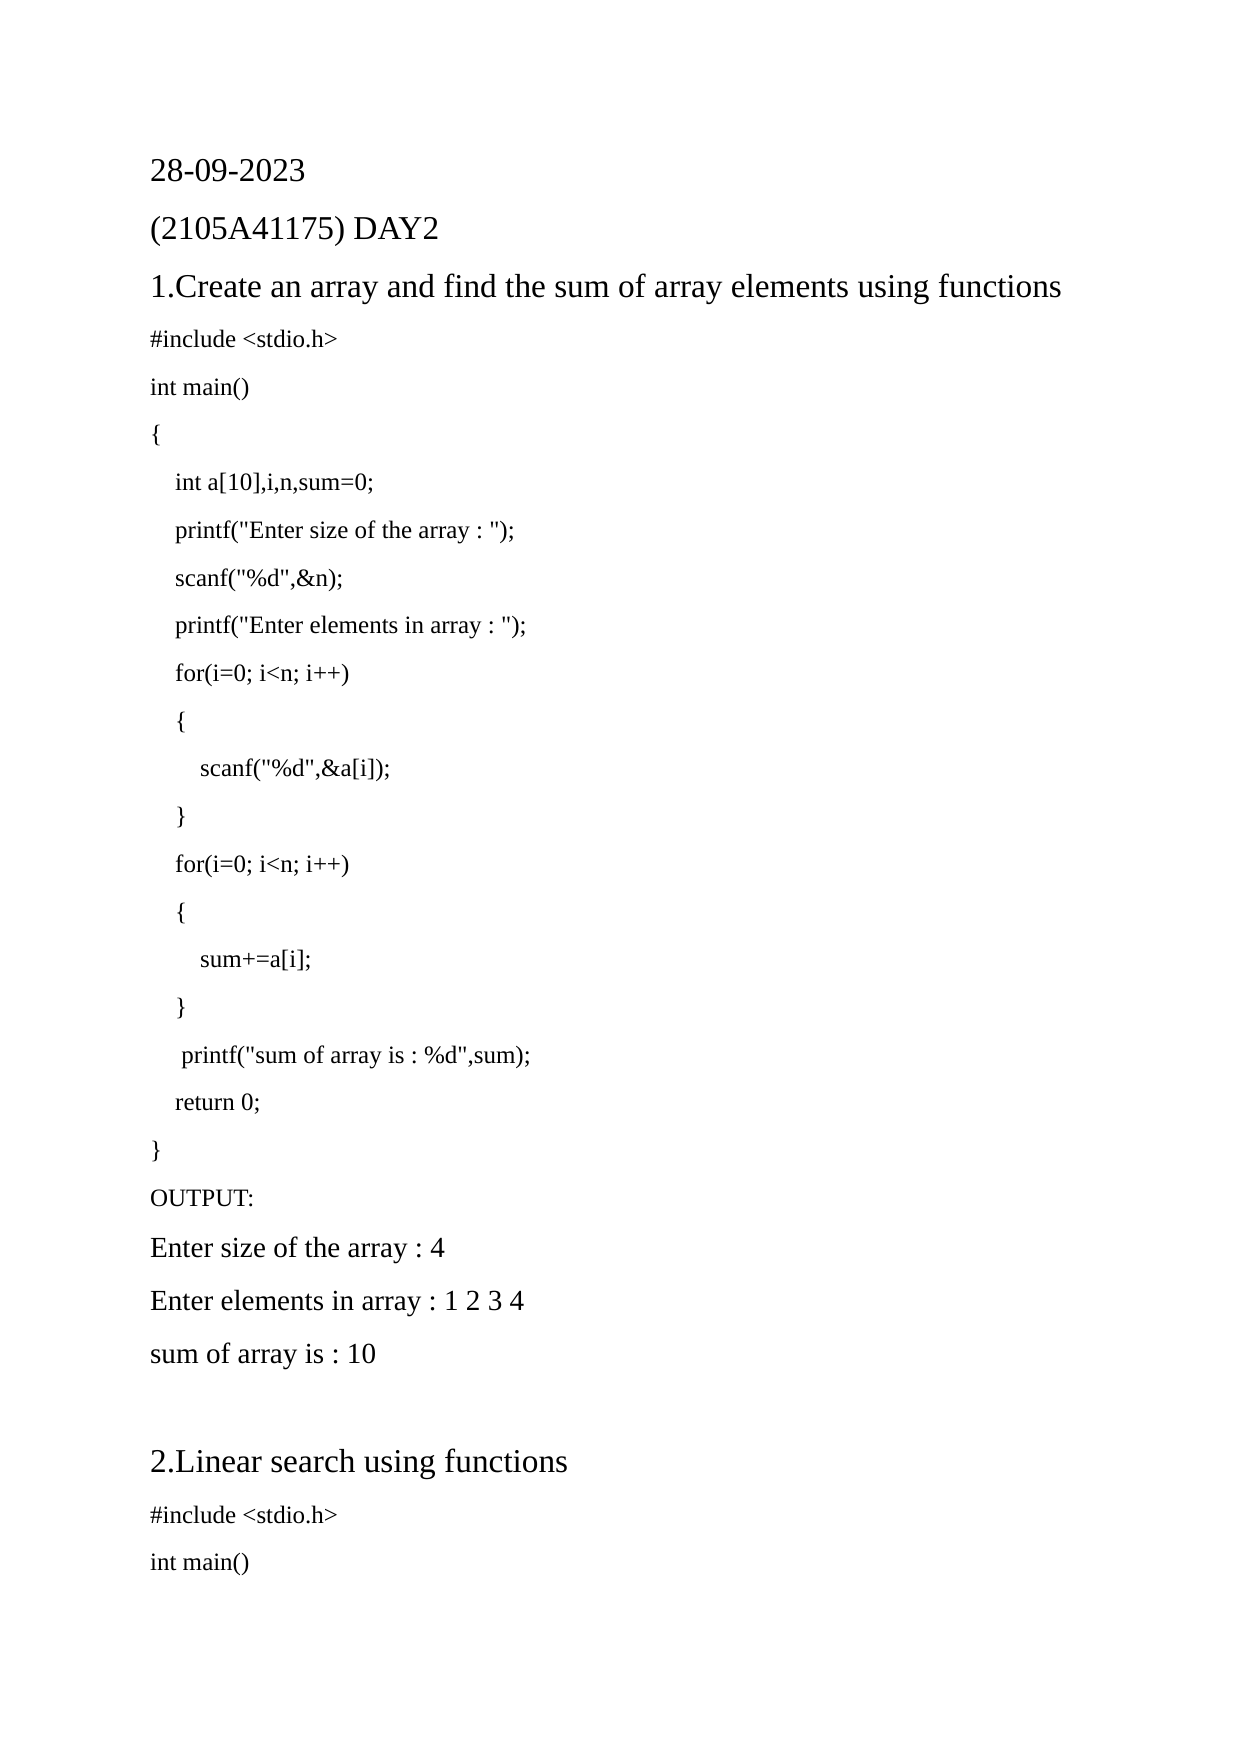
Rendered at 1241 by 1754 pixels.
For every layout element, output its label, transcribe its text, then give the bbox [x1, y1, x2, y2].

text for(i=0; i<n; i++) [150, 658, 1090, 687]
text } [150, 992, 1090, 1021]
text } [150, 801, 1090, 830]
text scanf("%d",&a[i]); [150, 753, 1090, 782]
text sum+=a[i]; [150, 944, 1090, 973]
text OUTPUT: [150, 1183, 1090, 1212]
text { [150, 897, 1090, 925]
text int main() [150, 372, 1090, 401]
text (2105A41175) DAY2 [150, 208, 1090, 246]
text { [150, 706, 1090, 734]
text int main() [150, 1547, 1090, 1576]
text return 0; [150, 1087, 1090, 1116]
text { [150, 419, 1090, 448]
text #include <stdio.h> [150, 1500, 1090, 1528]
text int a[10],i,n,sum=0; [150, 467, 1090, 496]
text } [150, 1135, 1090, 1164]
text printf("Enter elements in array : "); [150, 610, 1090, 639]
text Enter size of the array : 4 [150, 1231, 1090, 1264]
text 2.Linear search using functions [150, 1442, 1090, 1480]
text Enter elements in array : 1 2 3 4 [150, 1283, 1090, 1317]
text #include <stdio.h> [150, 324, 1090, 353]
text 28-09-2023 [150, 150, 1090, 188]
text for(i=0; i<n; i++) [150, 849, 1090, 878]
text sum of array is : 10 [150, 1336, 1090, 1370]
text scanf("%d",&n); [150, 563, 1090, 591]
text 1.Create an array and find the sum of array elements using functions [150, 266, 1090, 304]
text printf("Enter size of the array : "); [150, 515, 1090, 544]
text printf("sum of array is : %d",sum); [150, 1040, 1090, 1068]
